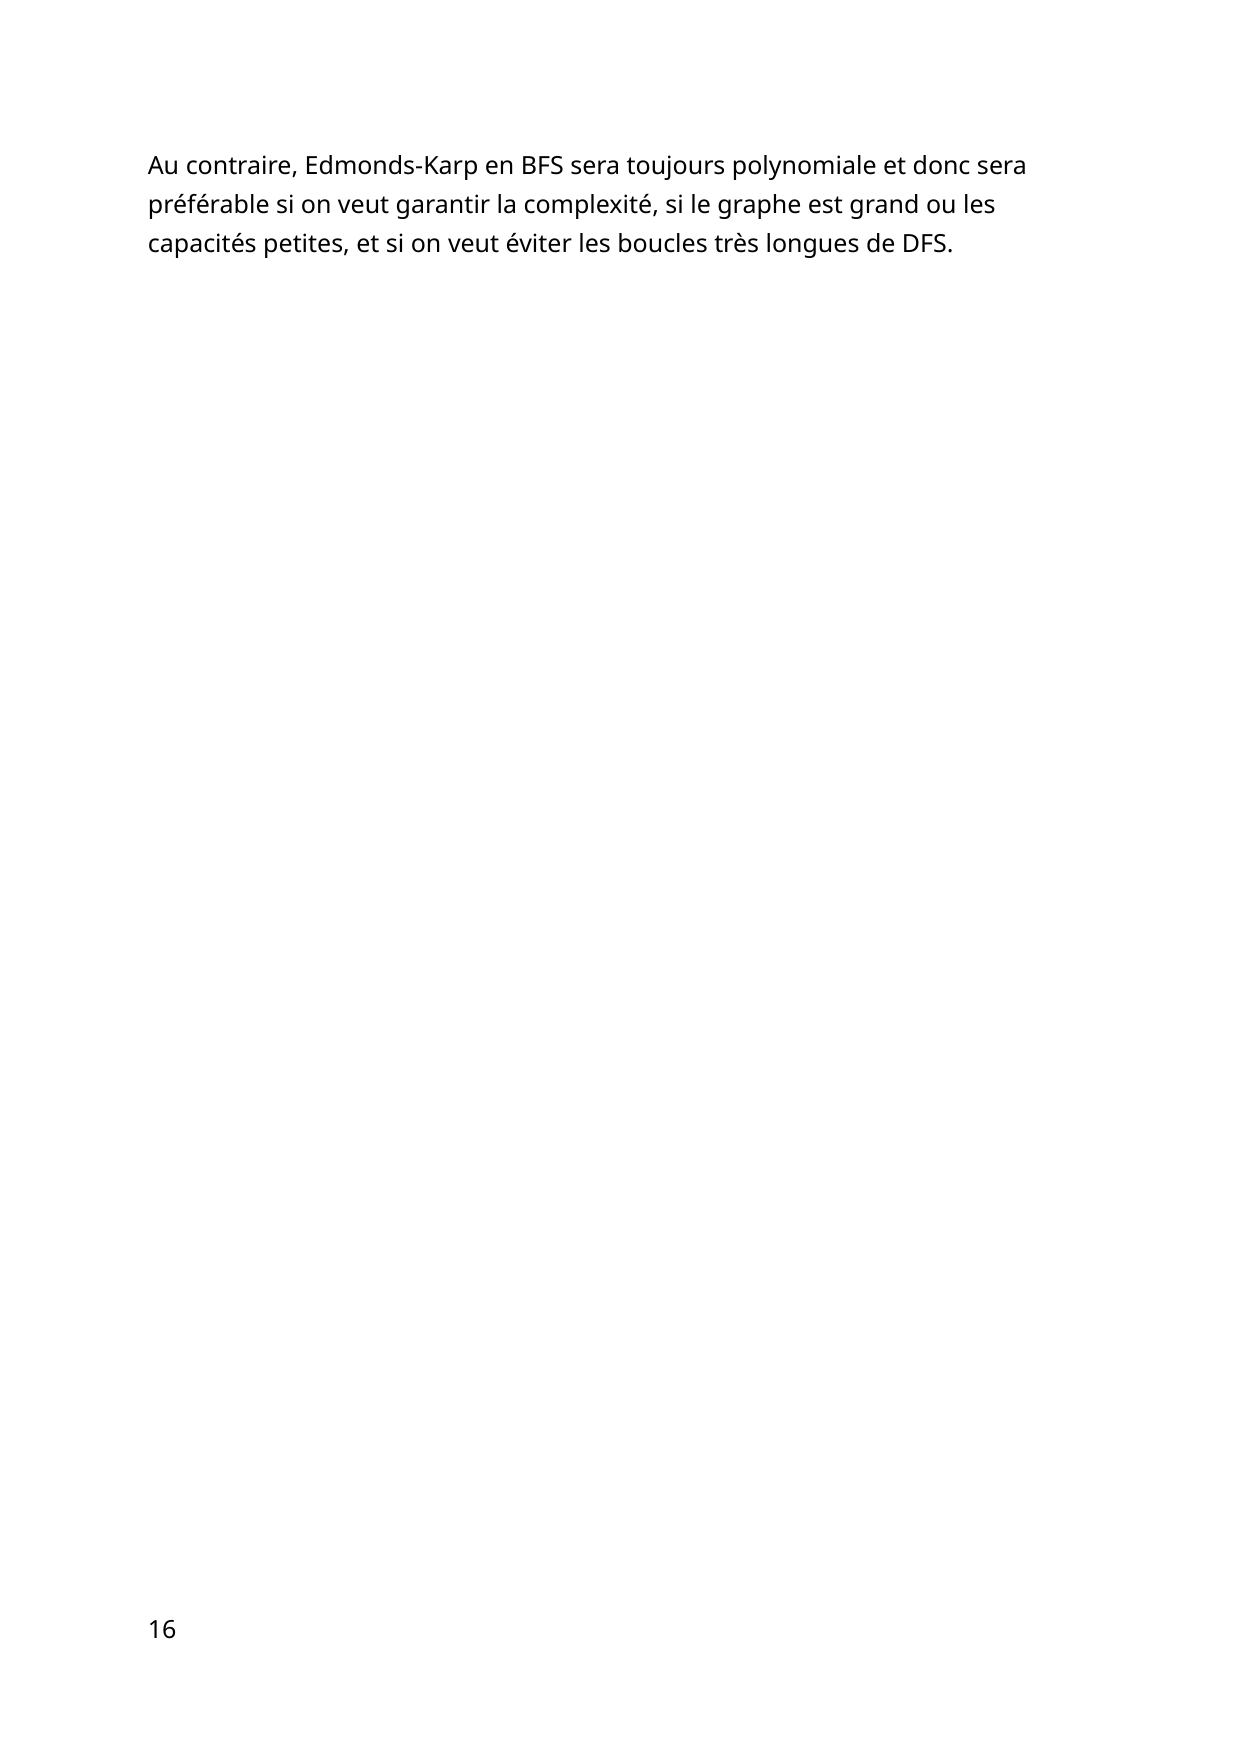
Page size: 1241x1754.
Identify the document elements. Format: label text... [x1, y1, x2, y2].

text Au contraire, Edmonds-Karp en BFS sera toujours polynomiale et donc sera préférable si on veut garantir la complexité, si le graphe est grand ou les capacités petites, et si on veut éviter les boucles très longues de DFS. [148, 148, 1093, 260]
